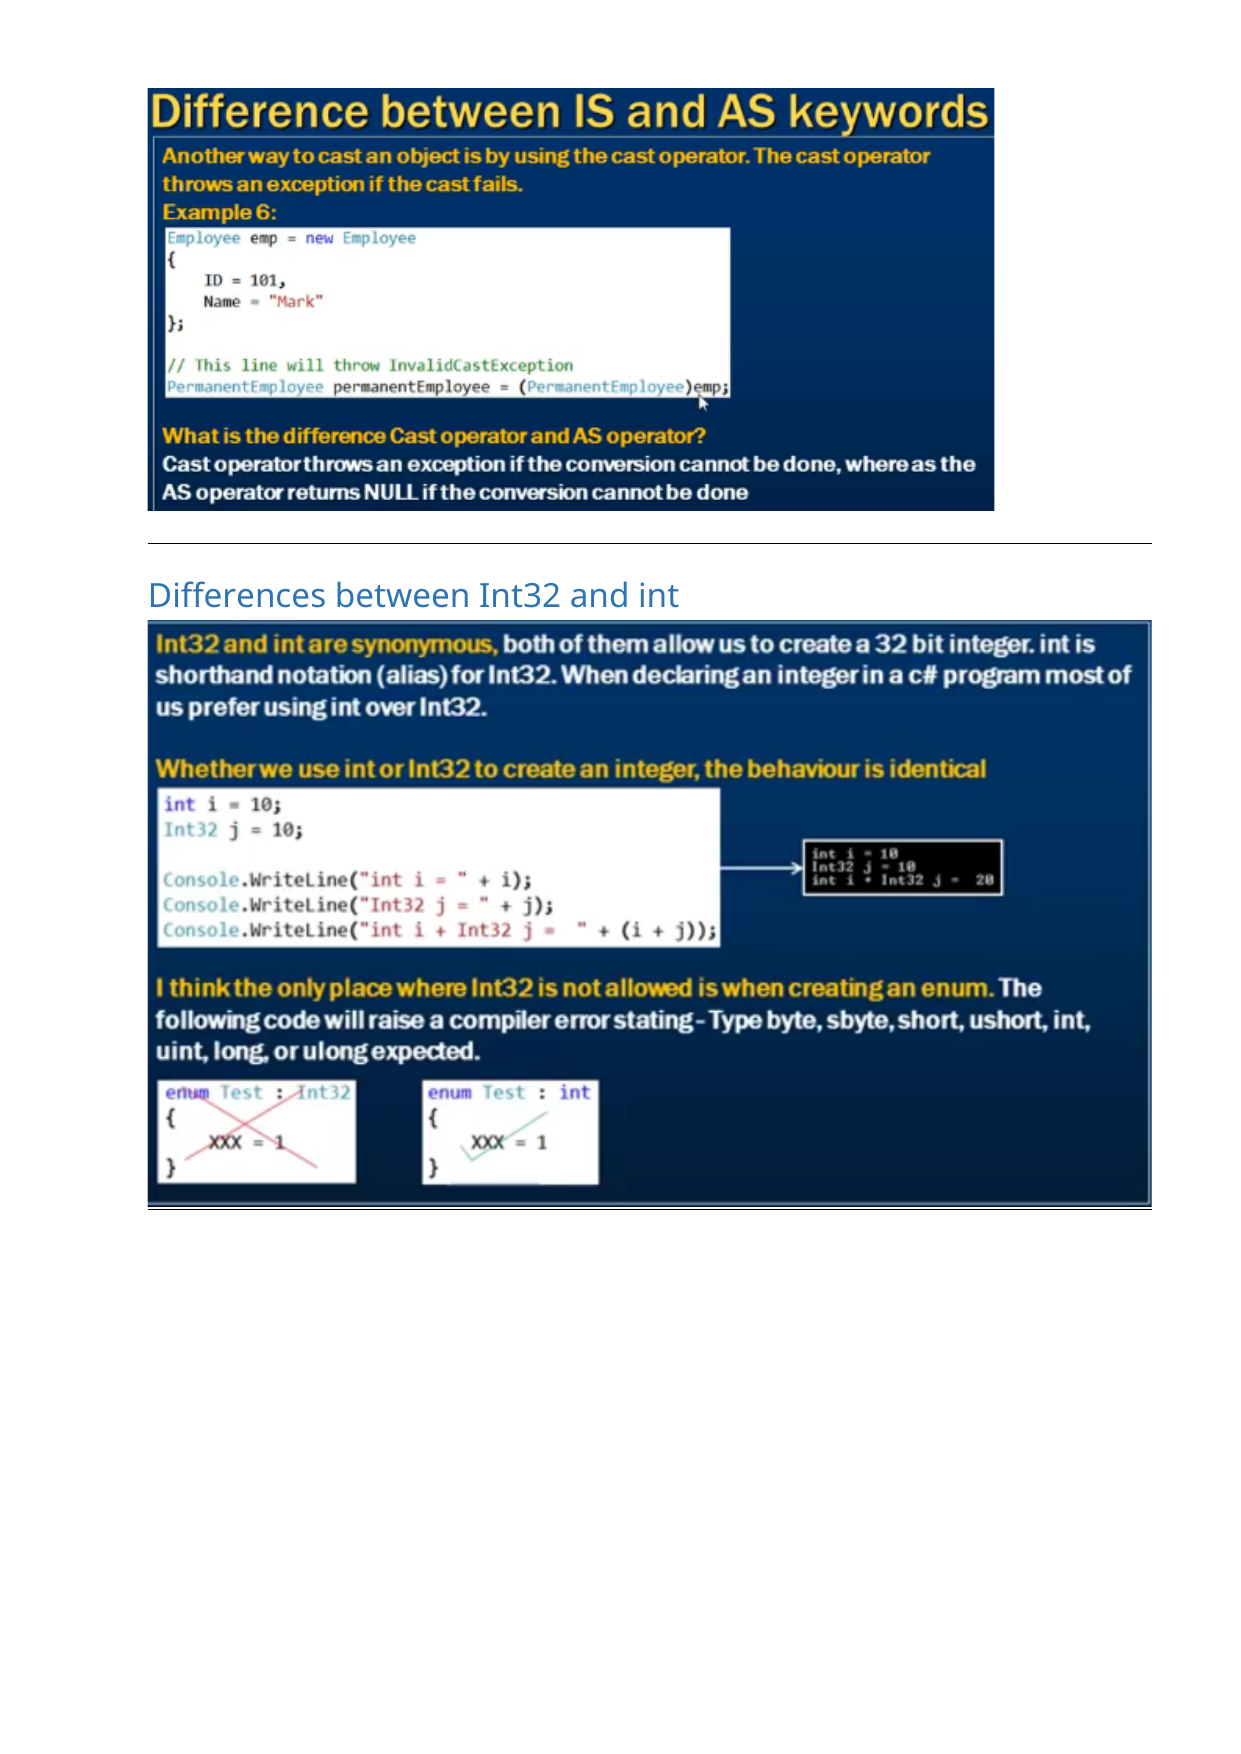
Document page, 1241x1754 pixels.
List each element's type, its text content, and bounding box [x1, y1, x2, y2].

picture [147, 88, 995, 511]
picture [147, 620, 1152, 1207]
subtitle Differences between Int32 and int [148, 571, 1152, 617]
